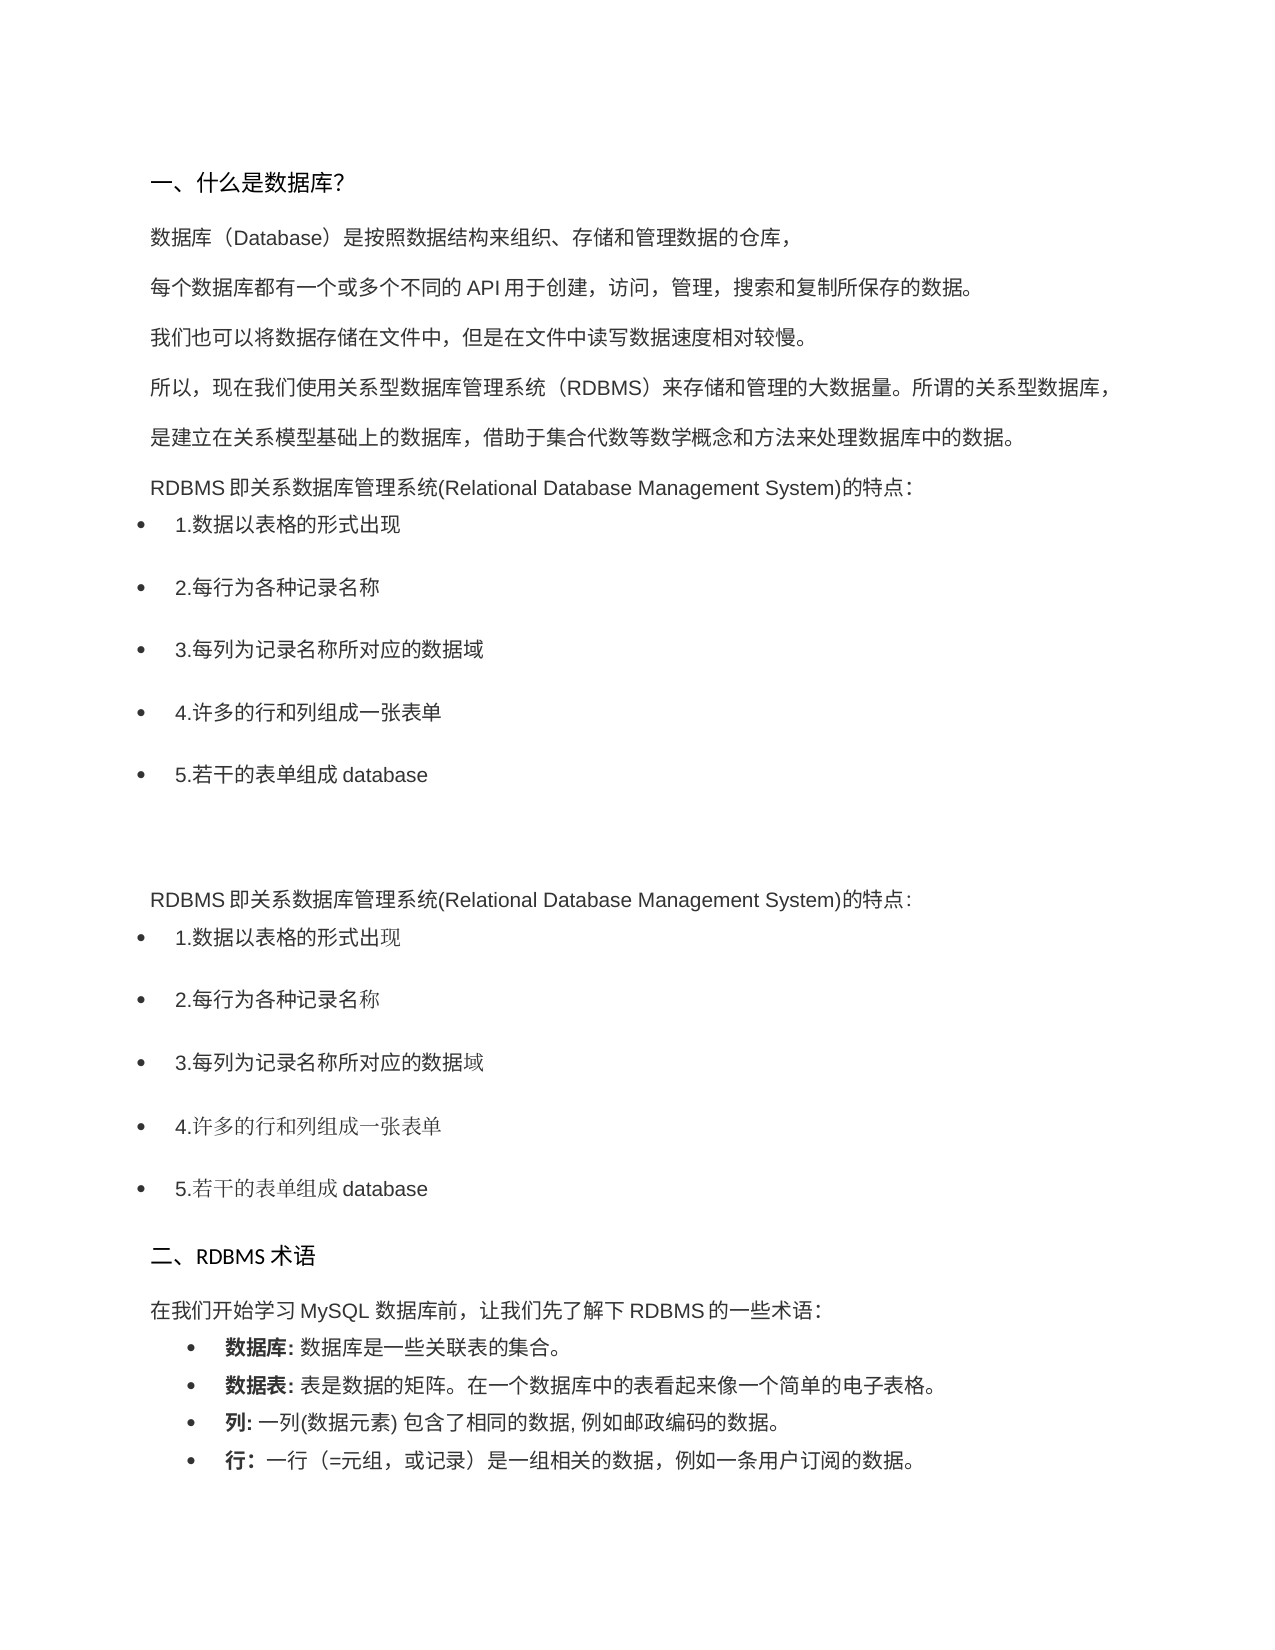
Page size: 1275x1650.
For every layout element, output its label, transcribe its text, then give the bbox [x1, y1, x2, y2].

text 在我们开始学习MySQL 数据库前，让我们先了解下RDBMS的一些术语： [150, 1274, 1125, 1324]
list 数据表: 表是数据的矩阵。在一个数据库中的表看起来像一个简单的电子表格。 [187, 1362, 1125, 1399]
list 行：一行（=元组，或记录）是一组相关的数据，例如一条用户订阅的数据。 [187, 1437, 1125, 1474]
list 5.若干的表单组成database [137, 751, 1125, 789]
text 数据库（Database）是按照数据结构来组织、存储和管理数据的仓库， [150, 201, 1125, 251]
list 4.许多的行和列组成一张表单 [137, 1101, 1125, 1139]
text 每个数据库都有一个或多个不同的API用于创建，访问，管理，搜索和复制所保存的数据。 [150, 251, 1125, 301]
text 我们也可以将数据存储在文件中，但是在文件中读写数据速度相对较慢。 [150, 301, 1125, 351]
list 列: 一列(数据元素) 包含了相同的数据, 例如邮政编码的数据。 [187, 1399, 1125, 1437]
list 2.每行为各种记录名称 [137, 976, 1125, 1014]
list 1.数据以表格的形式出现 [137, 914, 1125, 951]
list 1.数据以表格的形式出现 [137, 501, 1125, 539]
text 二、RDBMS 术语 [150, 1226, 1125, 1271]
list 2.每行为各种记录名称 [137, 564, 1125, 601]
text 一、什么是数据库？ [150, 153, 1125, 198]
list 3.每列为记录名称所对应的数据域 [137, 1039, 1125, 1076]
list 4.许多的行和列组成一张表单 [137, 689, 1125, 726]
list 3.每列为记录名称所对应的数据域 [137, 626, 1125, 664]
list 5.若干的表单组成database [137, 1164, 1125, 1201]
text 所以，现在我们使用关系型数据库管理系统（RDBMS）来存储和管理的大数据量。所谓的关系型数据库，是建立在关系模型基础上的数据库，借助于集合代数等数学概念和方法来处理数据库中的数据。 [150, 351, 1125, 451]
text RDBMS即关系数据库管理系统(Relational Database Management System)的特点： [150, 864, 1125, 914]
text RDBMS即关系数据库管理系统(Relational Database Management System)的特点： [150, 451, 1125, 501]
list 数据库: 数据库是一些关联表的集合。 [187, 1324, 1125, 1362]
